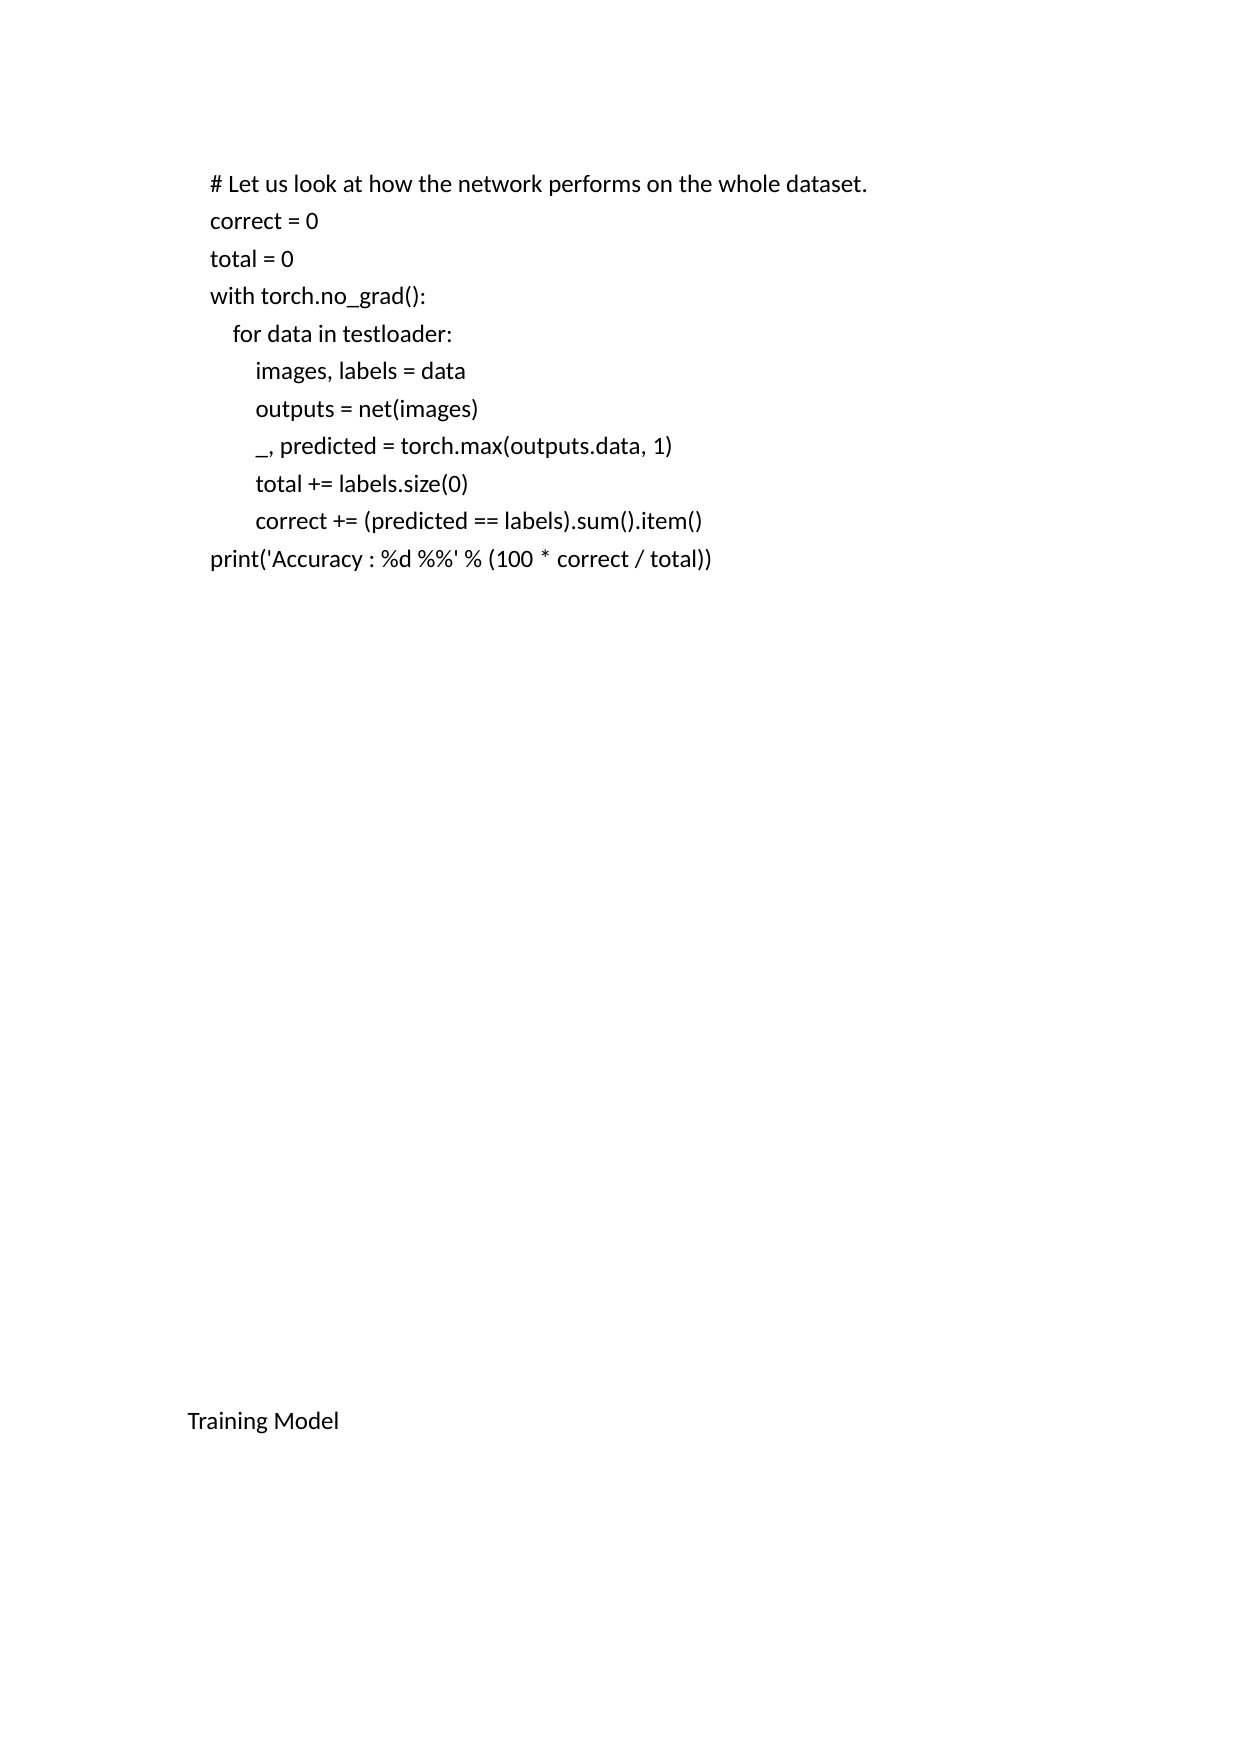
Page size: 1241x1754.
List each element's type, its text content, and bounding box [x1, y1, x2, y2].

text _, predicted = torch.max(outputs.data, 1) [187, 427, 1053, 464]
text correct = 0 [187, 202, 1053, 239]
text Training Model [187, 1402, 1053, 1439]
text with torch.no_grad(): [187, 277, 1053, 314]
text print('Accuracy : %d %%' % (100 * correct / total)) [187, 539, 1053, 577]
text # Let us look at how the network performs on the whole dataset. [187, 164, 1053, 202]
text images, labels = data [187, 352, 1053, 389]
text correct += (predicted == labels).sum().item() [187, 502, 1053, 539]
text outputs = net(images) [187, 389, 1053, 427]
text for data in testloader: [187, 314, 1053, 352]
text total += labels.size(0) [187, 464, 1053, 502]
text total = 0 [187, 239, 1053, 277]
